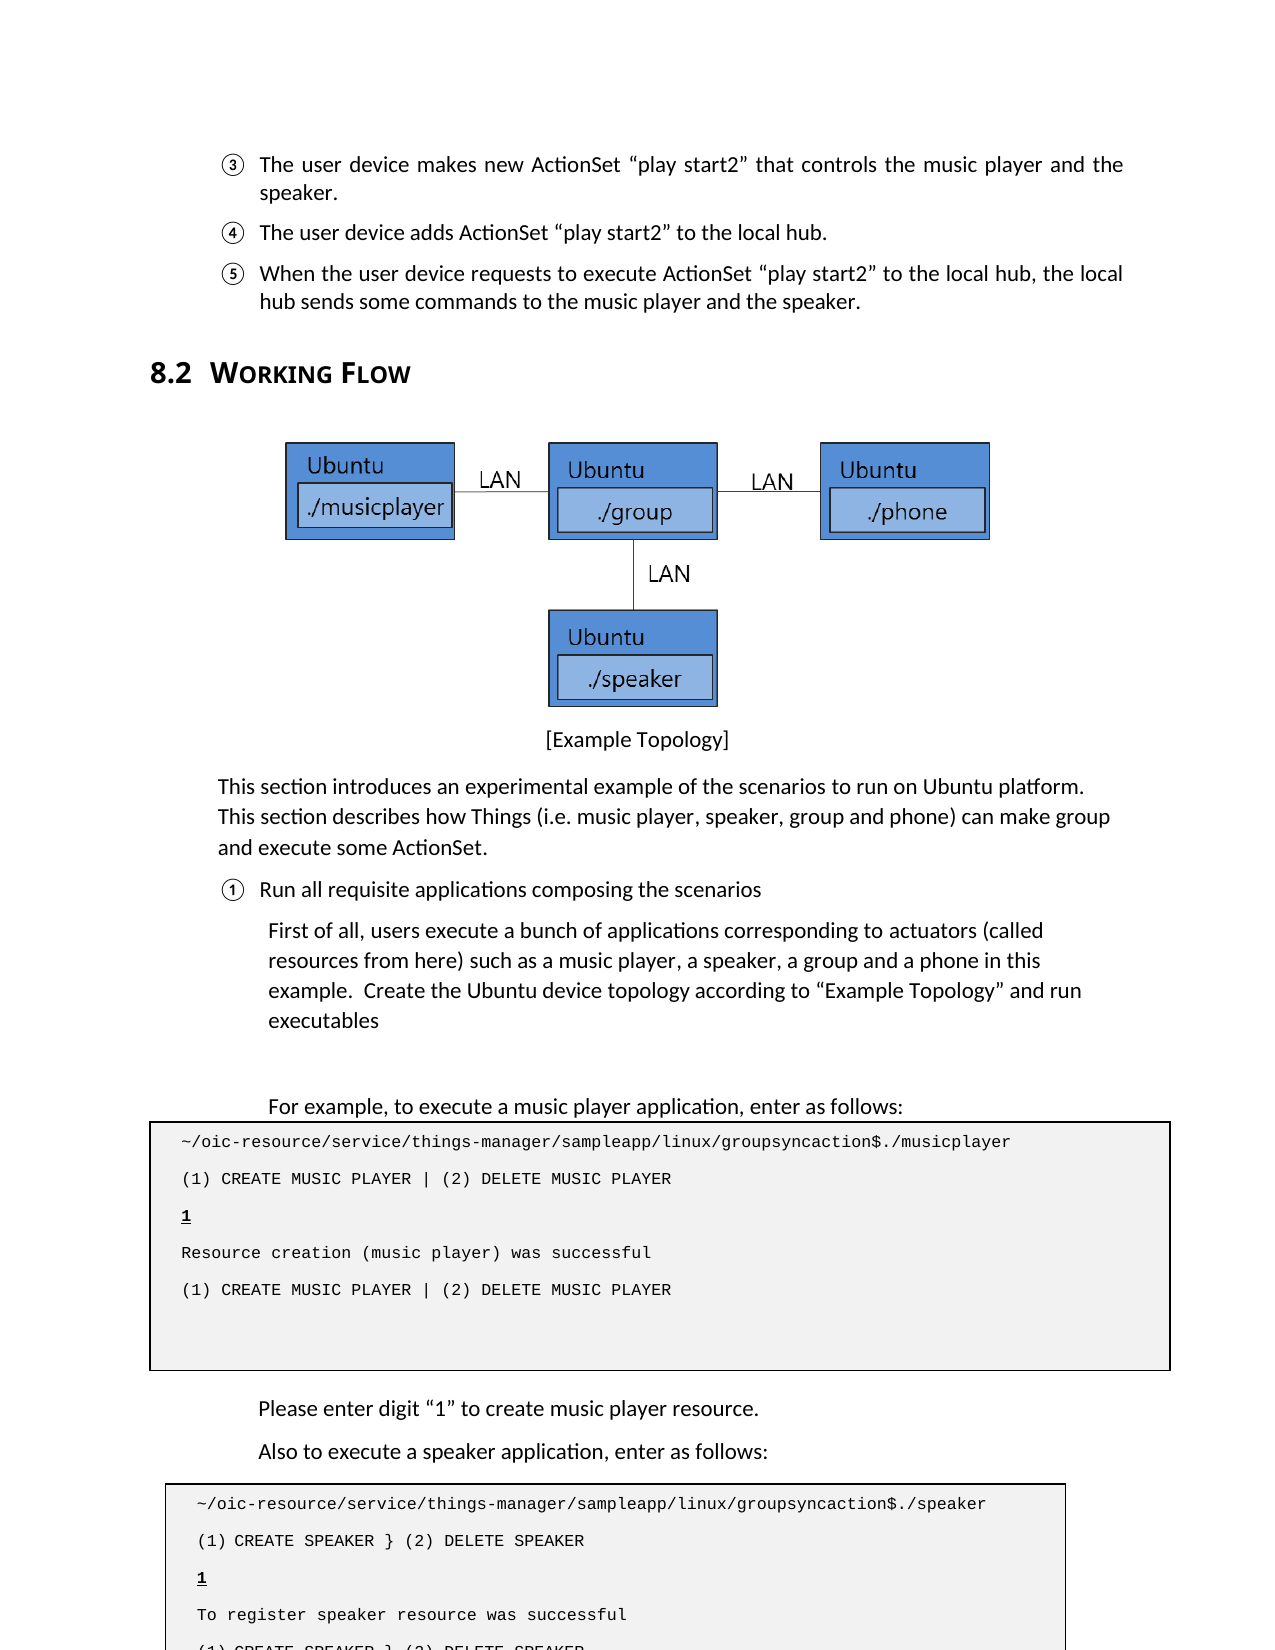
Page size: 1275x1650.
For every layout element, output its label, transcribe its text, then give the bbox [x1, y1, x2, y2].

list The user device adds ActionSet “play start2” to the local hub. [218, 218, 1125, 247]
picture [285, 442, 990, 707]
text First of all, users execute a bunch of applications corresponding to actuators (called resources from here) such as a music player, a speaker, a group and a phone in this example. Create the Ubuntu device topology according to “Example Topology” and run executables [268, 916, 1125, 1034]
text This section introduces an experimental example of the scenarios to run on Ubuntu platform. This section describes how Things (i.e. music player, speaker, group and phone) can make group and execute some ActionSet. [218, 772, 1125, 861]
text [Example Topology] [150, 725, 1125, 753]
text Please enter digit “1” to create music player resource. [258, 1394, 1125, 1422]
list Also to execute a speaker application, enter as follows: [258, 1437, 1125, 1465]
list Run all requisite applications composing the scenarios [218, 875, 1125, 903]
list When the user device requests to execute ActionSet “play start2” to the local hub, the local hub sends some commands to the music player and the speaker. [218, 259, 1125, 315]
list The user device makes new ActionSet “play start2” that controls the music player and the speaker. [218, 150, 1125, 206]
subtitle Working Flow [150, 353, 1125, 392]
text For example, to execute a music player application, enter as follows: [268, 1092, 1125, 1120]
